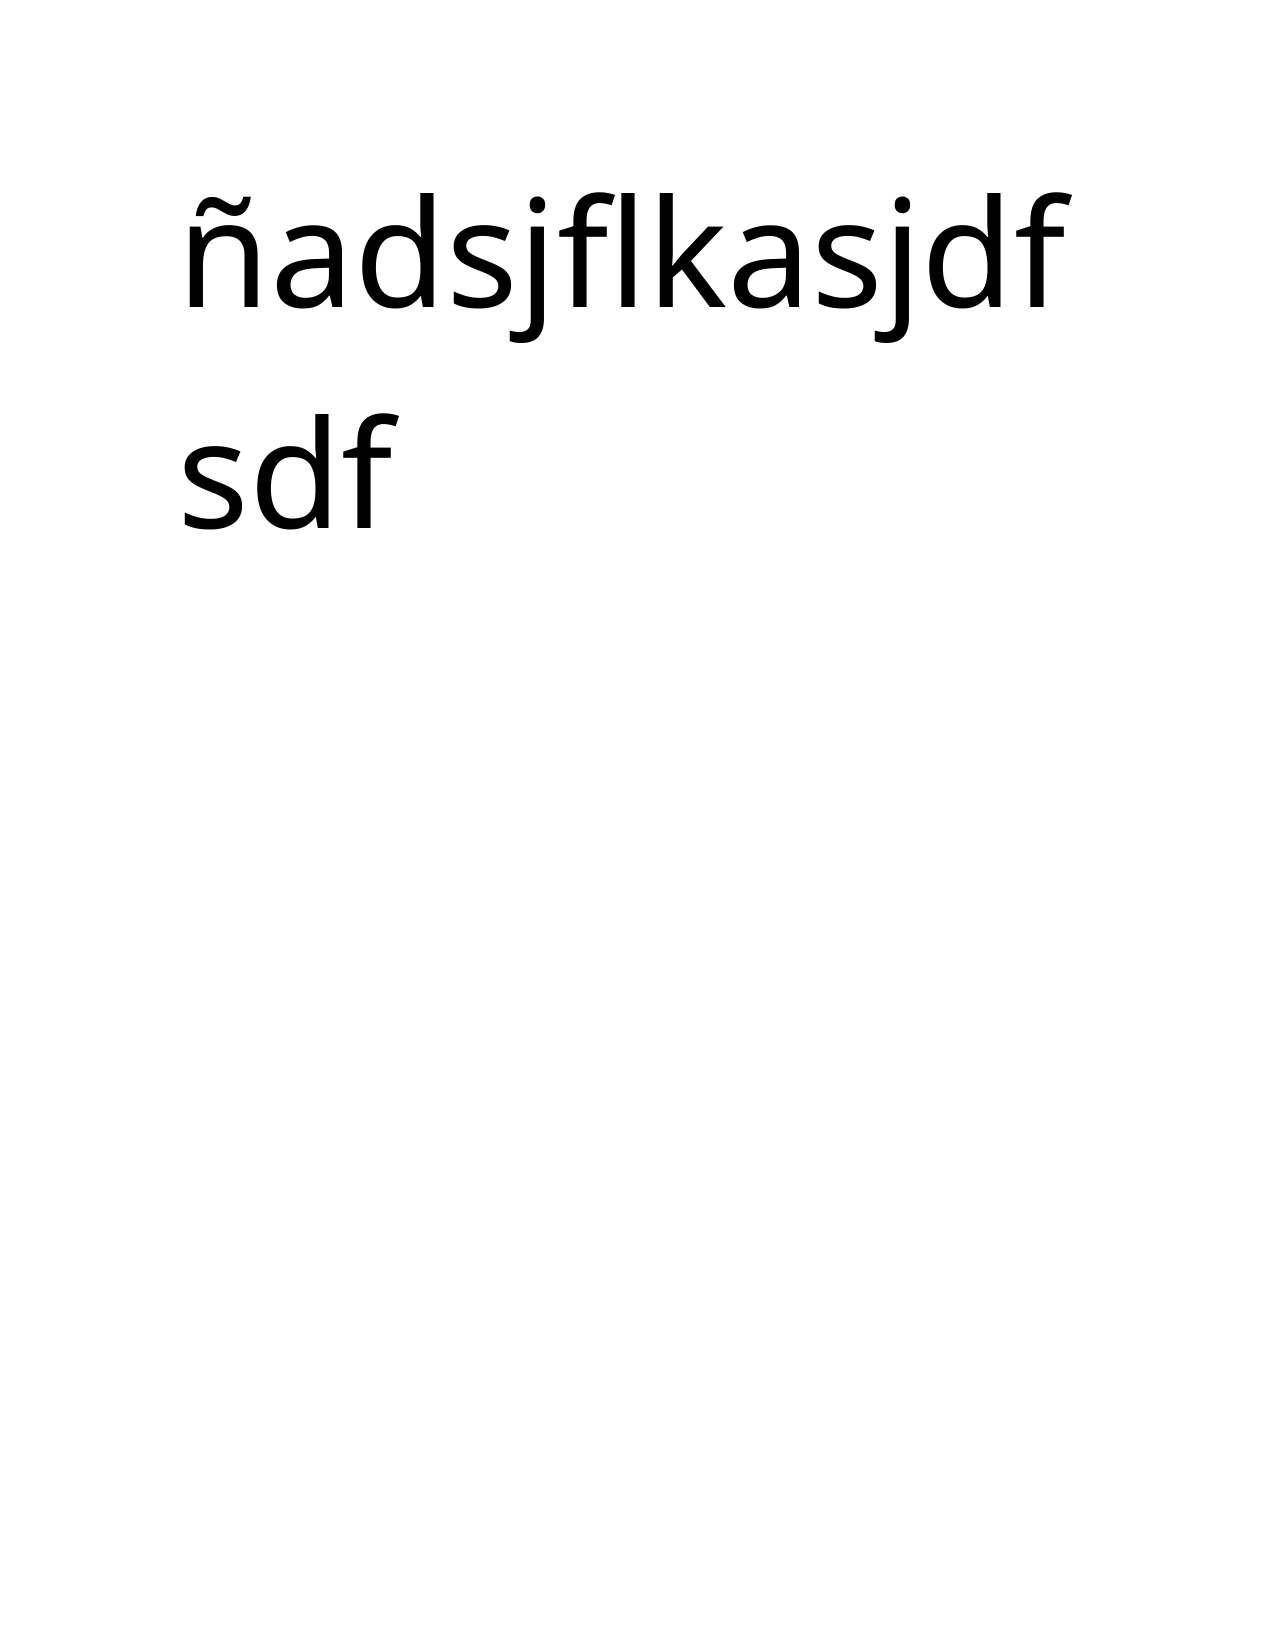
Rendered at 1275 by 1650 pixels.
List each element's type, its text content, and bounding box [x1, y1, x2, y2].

text ñadsjflkasjdfsdf [177, 148, 1098, 572]
